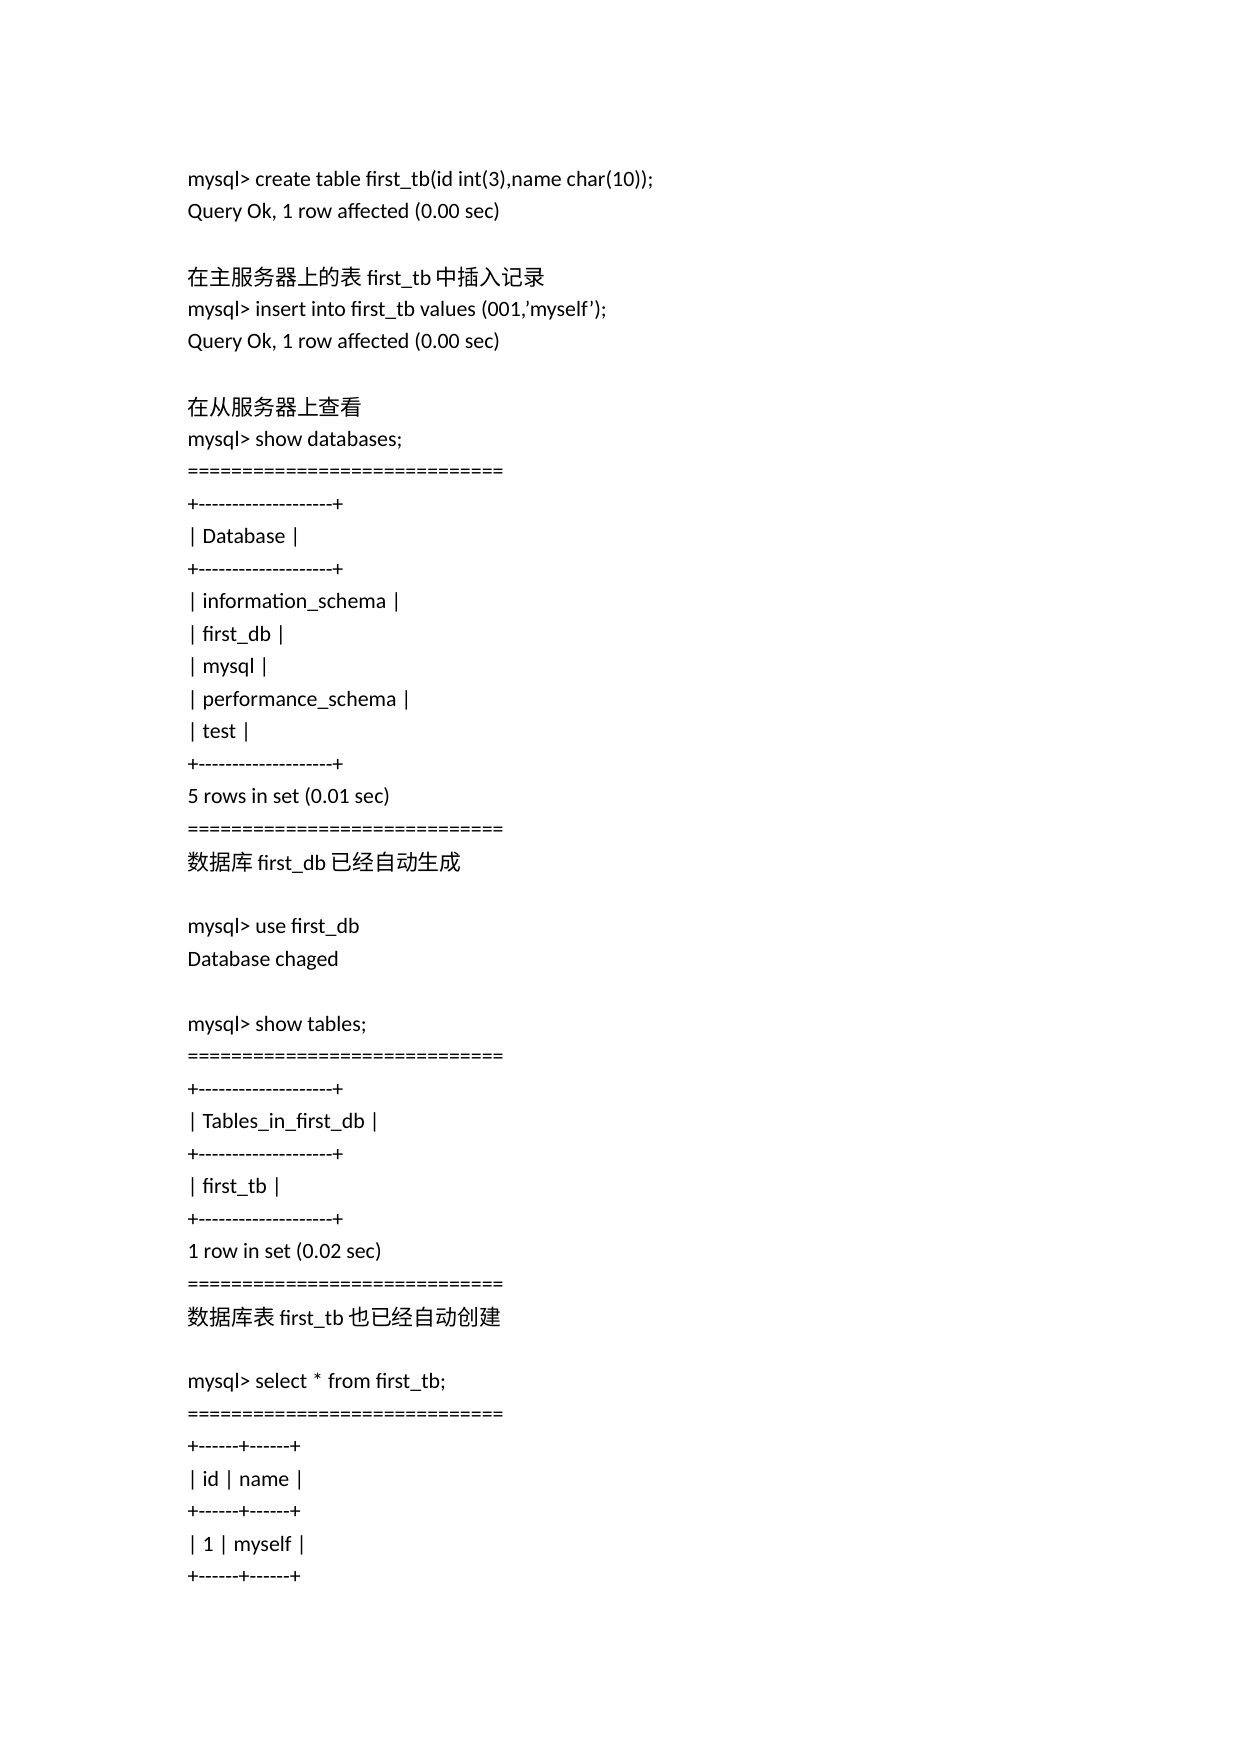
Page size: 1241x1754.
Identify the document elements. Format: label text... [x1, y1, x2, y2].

text 在从服务器上查看 [187, 389, 1053, 422]
text +------+------+ [187, 1494, 1053, 1527]
text +--------------------+ [187, 747, 1053, 779]
text +--------------------+ [187, 552, 1053, 584]
text ============================= [187, 1267, 1053, 1299]
text +------+------+ [187, 1559, 1053, 1592]
text | test | [187, 714, 1053, 747]
text | first_tb | [187, 1169, 1053, 1202]
text ============================= [187, 454, 1053, 487]
text mysql> select * from first_tb; [187, 1364, 1053, 1397]
text | 1 | myself | [187, 1527, 1053, 1559]
text +--------------------+ [187, 1202, 1053, 1234]
text 数据库表first_tb也已经自动创建 [187, 1299, 1053, 1332]
text 数据库first_db已经自动生成 [187, 844, 1053, 877]
text | Database | [187, 519, 1053, 552]
text mysql> show databases; [187, 422, 1053, 454]
text mysql> insert into first_tb values (001,’myself’); [187, 292, 1053, 324]
text mysql> show tables; [187, 1007, 1053, 1039]
text +--------------------+ [187, 487, 1053, 519]
text | information_schema | [187, 584, 1053, 617]
text | first_db | [187, 617, 1053, 649]
text | performance_schema | [187, 682, 1053, 714]
text +------+------+ [187, 1429, 1053, 1462]
text Query Ok, 1 row affected (0.00 sec) [187, 324, 1053, 357]
text Query Ok, 1 row affected (0.00 sec) [187, 194, 1053, 227]
text ============================= [187, 1039, 1053, 1072]
text ============================= [187, 1397, 1053, 1429]
text 5 rows in set (0.01 sec) [187, 779, 1053, 812]
text | mysql | [187, 649, 1053, 682]
text mysql> create table first_tb(id int(3),name char(10)); [187, 162, 1053, 194]
text | Tables_in_first_db | [187, 1104, 1053, 1137]
text Database chaged [187, 942, 1053, 974]
text mysql> use first_db [187, 909, 1053, 942]
text +--------------------+ [187, 1072, 1053, 1104]
text +--------------------+ [187, 1137, 1053, 1169]
text 1 row in set (0.02 sec) [187, 1234, 1053, 1267]
text | id | name | [187, 1462, 1053, 1494]
text 在主服务器上的表first_tb中插入记录 [187, 259, 1053, 292]
text ============================= [187, 812, 1053, 844]
